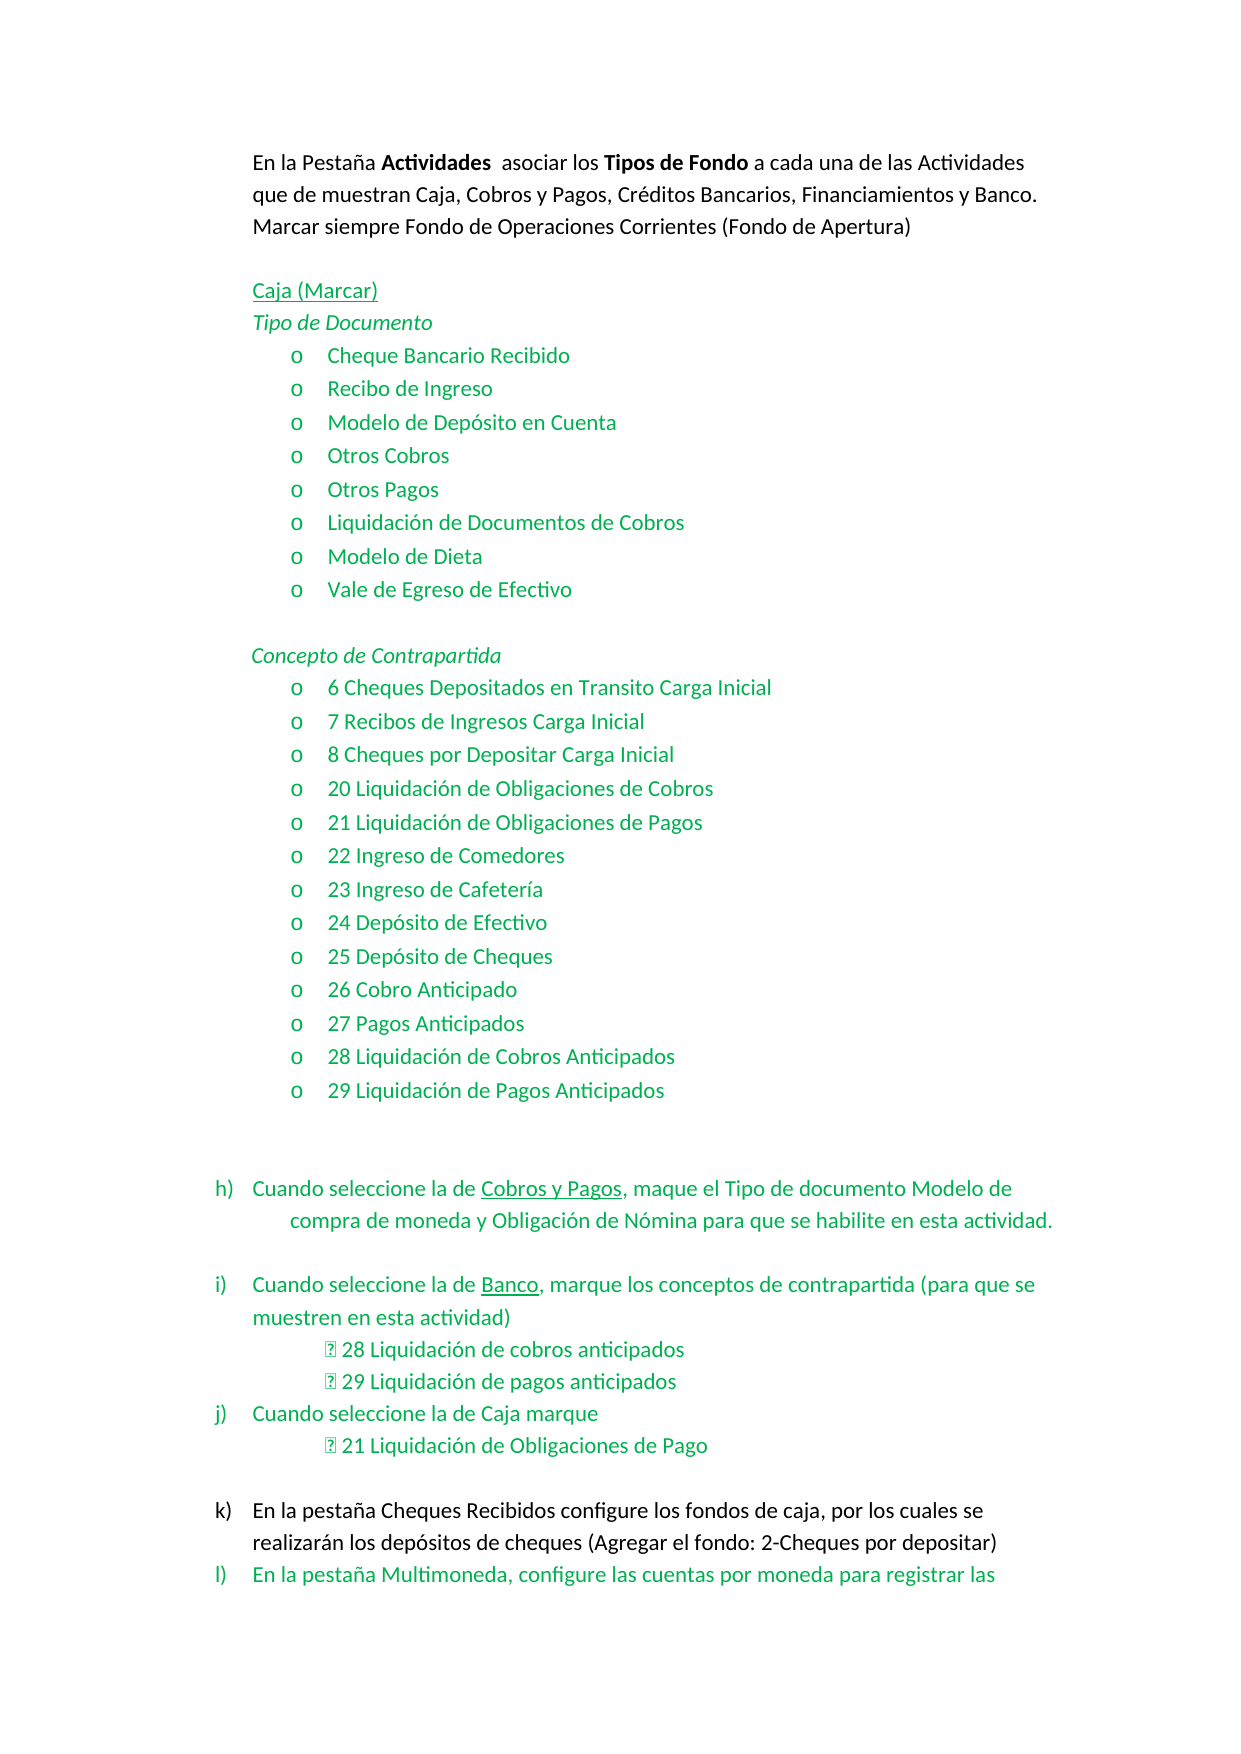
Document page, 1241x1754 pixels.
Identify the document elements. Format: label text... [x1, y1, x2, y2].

list Liquidación de Documentos de Cobros [290, 508, 1063, 538]
list Modelo de Dieta [290, 542, 1063, 571]
list 27 Pagos Anticipados [290, 1009, 1063, 1038]
list 8 Cheques por Depositar Carga Inicial [290, 741, 1063, 770]
list Cuando seleccione la de Cobros y Pagos, maque el Tipo de documento Modelo de [215, 1174, 1063, 1202]
list 6 Cheques Depositados en Transito Carga Inicial [290, 673, 1063, 703]
list Modelo de Depósito en Cuenta [290, 408, 1063, 437]
list Marcar siempre Fondo de Operaciones Corrientes (Fondo de Apertura) [252, 212, 1063, 240]
list Cuando seleccione la de Caja marque [215, 1399, 1063, 1427]
list Cuando seleccione la de Banco, marque los conceptos de contrapartida (para que se muestren en esta actividad) [215, 1270, 1063, 1331]
list Tipo de Documento [252, 308, 1063, 337]
list 21 Liquidación de Obligaciones de Pagos [290, 808, 1063, 837]
list compra de moneda y Obligación de Nómina para que se habilite en esta actividad. [252, 1206, 1063, 1234]
list 25 Depósito de Cheques [290, 942, 1063, 971]
list  21 Liquidación de Obligaciones de Pago [290, 1431, 1063, 1459]
list En la pestaña Cheques Recibidos configure los fondos de caja, por los cuales se [215, 1496, 1063, 1524]
list 23 Ingreso de Cafetería [290, 875, 1063, 904]
list 20 Liquidación de Obligaciones de Cobros [290, 774, 1063, 803]
list 26 Cobro Anticipado [290, 975, 1063, 1004]
list  28 Liquidación de cobros anticipados [252, 1335, 1063, 1363]
list En la pestaña Multimoneda, configure las cuentas por moneda para registrar las [215, 1560, 1063, 1588]
list Caja (Marcar) [252, 276, 1063, 304]
list 22 Ingreso de Comedores [290, 841, 1063, 870]
list Vale de Egreso de Efectivo [290, 576, 1063, 605]
list En la Pestaña Actividades asociar los Tipos de Fondo a cada una de las Actividades que de muestran Caja, Cobros y Pagos, Créditos Bancarios, Financiamientos y Banco. [252, 148, 1063, 208]
list Otros Pagos [290, 475, 1063, 504]
list 28 Liquidación de Cobros Anticipados [290, 1042, 1063, 1072]
list realizarán los depósitos de cheques (Agregar el fondo: 2-Cheques por depositar) [252, 1528, 1063, 1556]
list 29 Liquidación de Pagos Anticipados [290, 1076, 1063, 1105]
list Cheque Bancario Recibido [290, 341, 1063, 370]
list Recibo de Ingreso [290, 374, 1063, 403]
text Concepto de Contrapartida [251, 641, 1063, 669]
list 24 Depósito de Efectivo [290, 908, 1063, 937]
list  29 Liquidación de pagos anticipados [252, 1367, 1063, 1395]
list Otros Cobros [290, 441, 1063, 471]
list 7 Recibos de Ingresos Carga Inicial [290, 707, 1063, 736]
